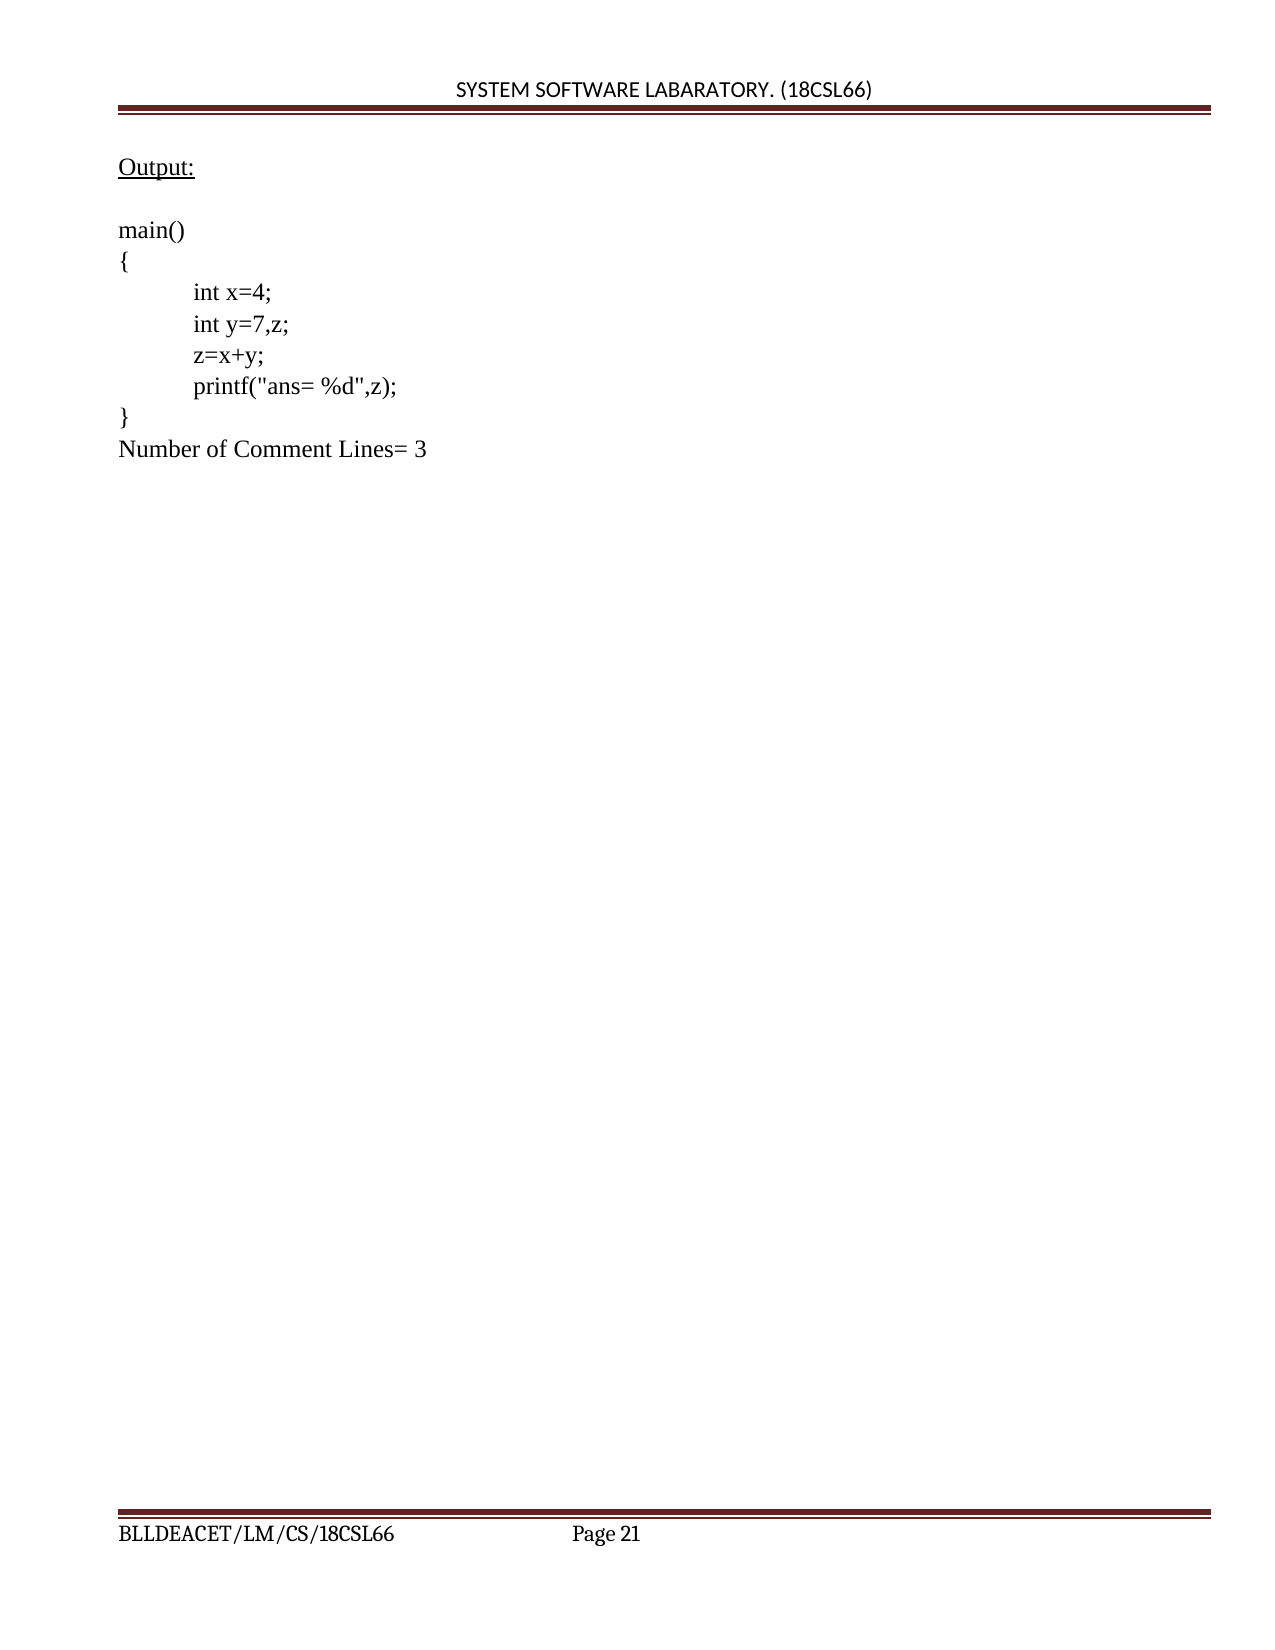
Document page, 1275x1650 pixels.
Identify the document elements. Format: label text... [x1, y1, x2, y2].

text printf("ans= %d",z); [118, 369, 1211, 400]
text int x=4; [118, 275, 1211, 306]
text z=x+y; [118, 337, 1211, 369]
text Number of Comment Lines= 3 [118, 431, 1211, 462]
text int y=7,z; [118, 306, 1211, 337]
text { [118, 244, 1211, 275]
text main() [118, 212, 1211, 244]
text } [118, 400, 1211, 431]
text Output: [118, 150, 1211, 181]
